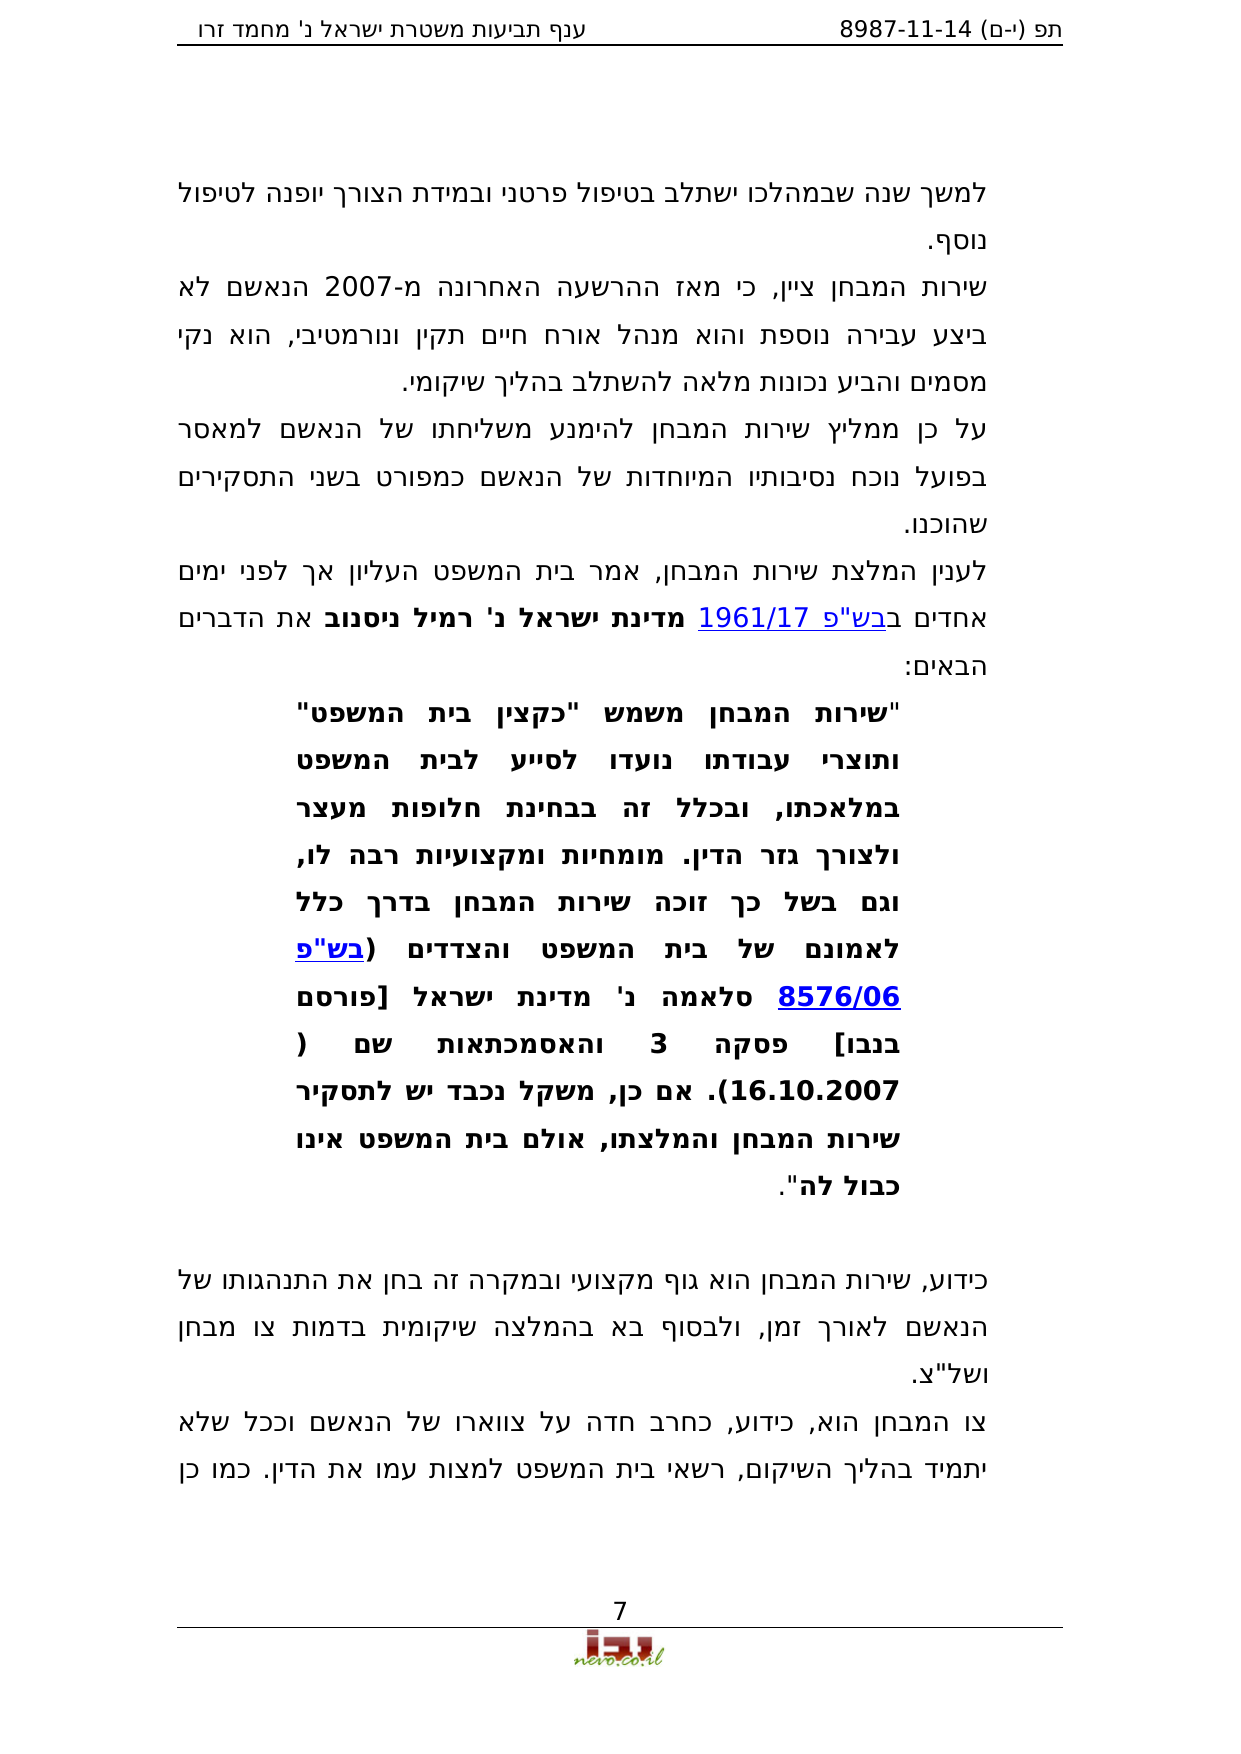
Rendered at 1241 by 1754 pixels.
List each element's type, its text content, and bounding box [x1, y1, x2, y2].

text לענין המלצת שירות המבחן, אמר בית המשפט העליון אך לפני ימים אחדים בבש"פ 1961/17 מדינת ישראל נ' רמיל ניסנוב את הדברים הבאים: [177, 556, 988, 682]
text כידוע, שירות המבחן הוא גוף מקצועי ובמקרה זה בחן את התנהגותו של הנאשם לאורך זמן, ולבסוף בא בהמלצה שיקומית בדמות צו מבחן ושל"צ. [177, 1264, 989, 1390]
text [177, 1406, 988, 1485]
text "שירות המבחן משמש "כקצין בית המשפט" ותוצרי עבודתו נועדו לסייע לבית המשפט במלאכתו, ובכלל זה בבחינת חלופות מעצר ולצורך גזר הדין. מומחיות ומקצועיות רבה לו, וגם בשל כך זוכה שירות המבחן בדרך כלל לאמונם של בית המשפט והצדדים (בש"פ 8576/06 סלאמה נ' מדינת ישראל [פורסם בנבו] פסקה 3 והאסמכתאות שם (16.10.2007). אם כן, משקל נכבד יש לתסקיר שירות המבחן והמלצתו, אולם בית המשפט אינו כבול לה". [295, 697, 901, 1202]
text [177, 177, 988, 256]
picture [574, 1629, 666, 1667]
text על כן ממליץ שירות המבחן להימנע משליחתו של הנאשם למאסר בפועל נוכח נסיבותיו המיוחדות של הנאשם כמפורט בשני התסקירים שהוכנו. [177, 414, 988, 540]
text שירות המבחן ציין, כי מאז ההרשעה האחרונה מ-2007 הנאשם לא ביצע עבירה נוספת והוא מנהל אורח חיים תקין ונורמטיבי, הוא נקי מסמים והביע נכונות מלאה להשתלב בהליך שיקומי. [177, 272, 988, 398]
